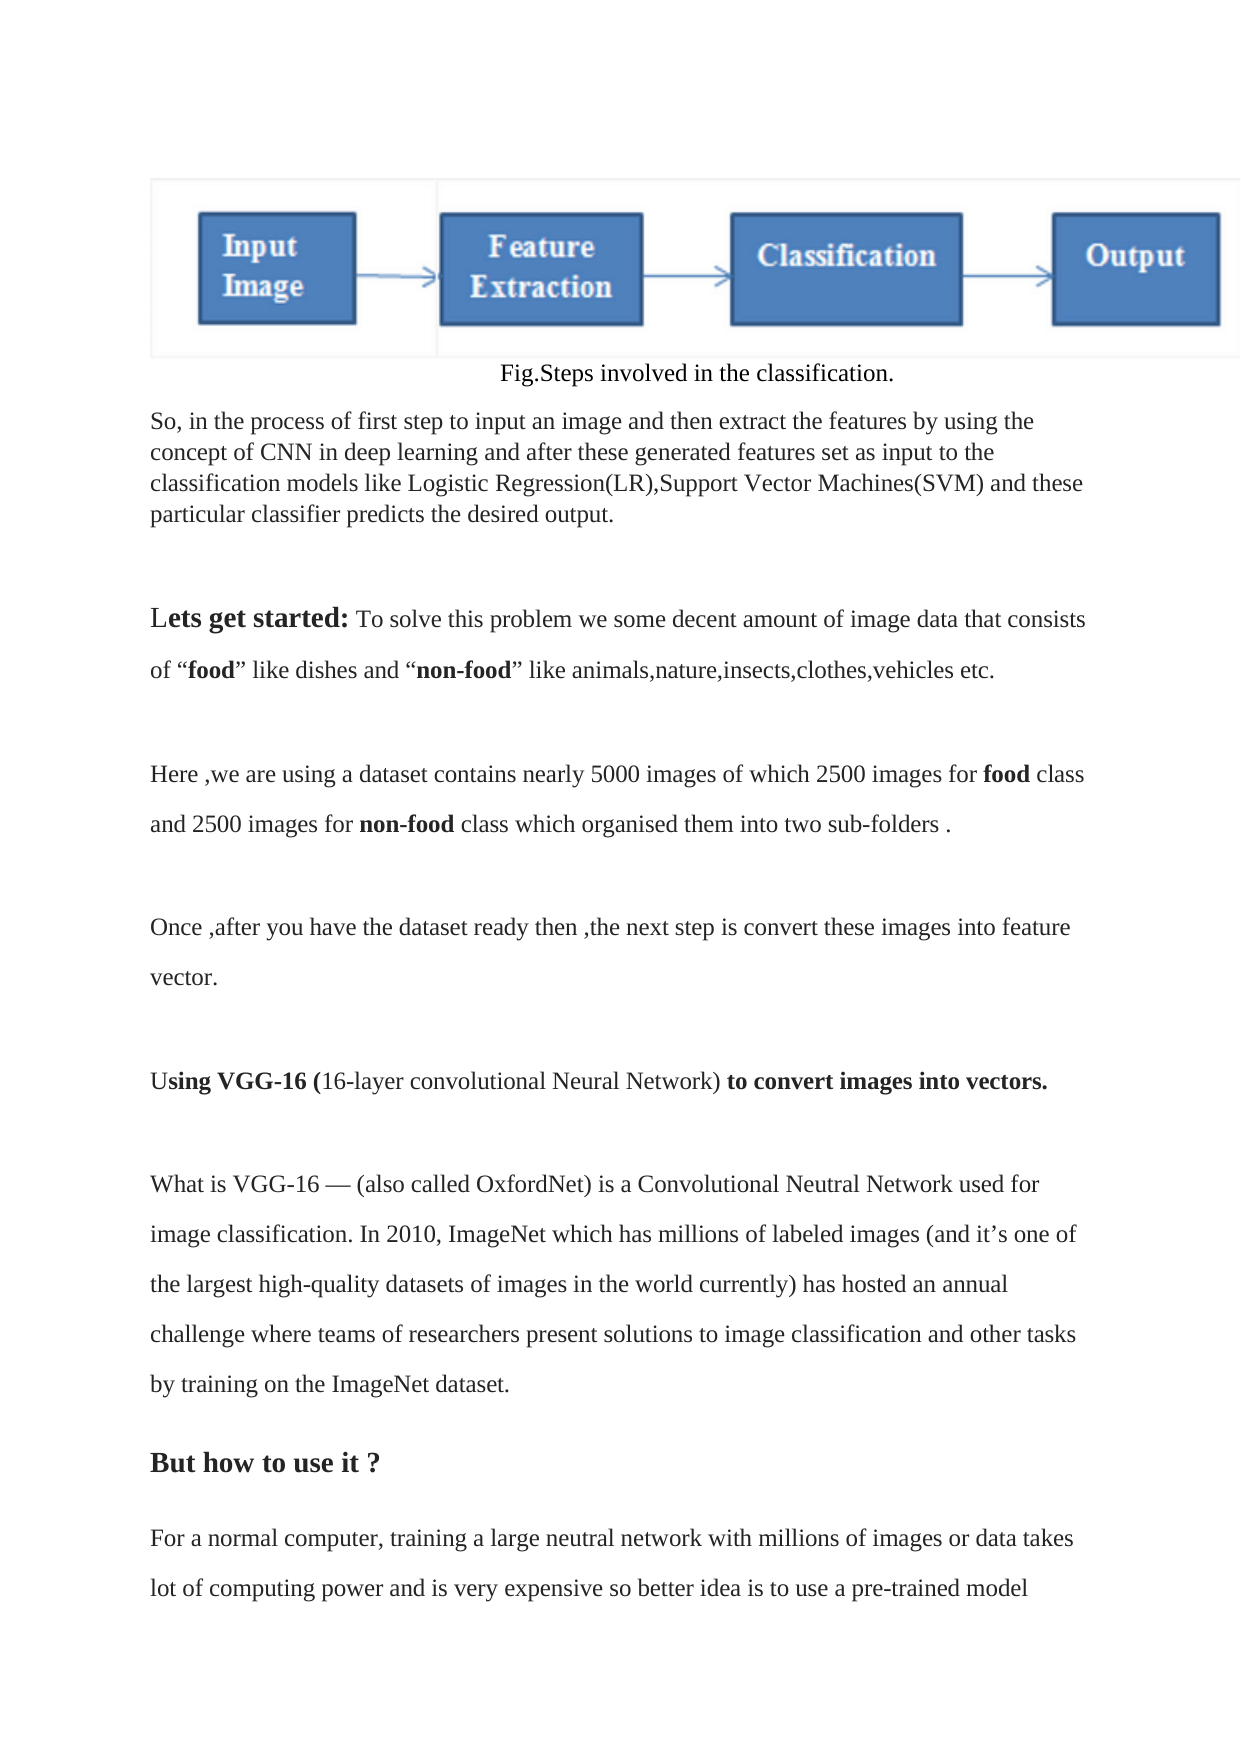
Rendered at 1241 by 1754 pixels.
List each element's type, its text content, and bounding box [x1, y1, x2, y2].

text What is VGG-16 — (also called OxfordNet) is a Convolutional Neutral Network used for image classification. In 2010, ImageNet which has millions of labeled images (and it’s one of the largest high-quality datasets of images in the world currently) has hosted an annual challenge where teams of researchers present solutions to image classification and other tasks by training on the ImageNet dataset. [150, 1148, 1090, 1398]
subtitle But how to use it ? [150, 1441, 1090, 1478]
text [150, 1502, 1090, 1602]
picture [150, 178, 1241, 359]
text Once ,after you have the dataset ready then ,the next step is convert these images into feature vector. [150, 891, 1090, 991]
text Here ,we are using a dataset contains nearly 5000 images of which 2500 images for food class and 2500 images for non-food class which organised them into two sub-folders . [150, 737, 1090, 837]
text So, in the process of first step to input an image and then extract the features by using the concept of CNN in deep learning and after these generated features set as input to the classification models like Logistic Regression(LR),Support Vector Machines(SVM) and these particular classifier predicts the desired output. [150, 406, 1090, 528]
text Fig.Steps involved in the classification. [150, 359, 1090, 387]
text Lets get started: To solve this problem we some decent amount of image data that consists of “food” like dishes and “non-food” like animals,nature,insects,clothes,vehicles etc. [150, 584, 1090, 684]
text Using VGG-16 (16-layer convolutional Neural Network) to convert images into vectors. [150, 1044, 1090, 1094]
